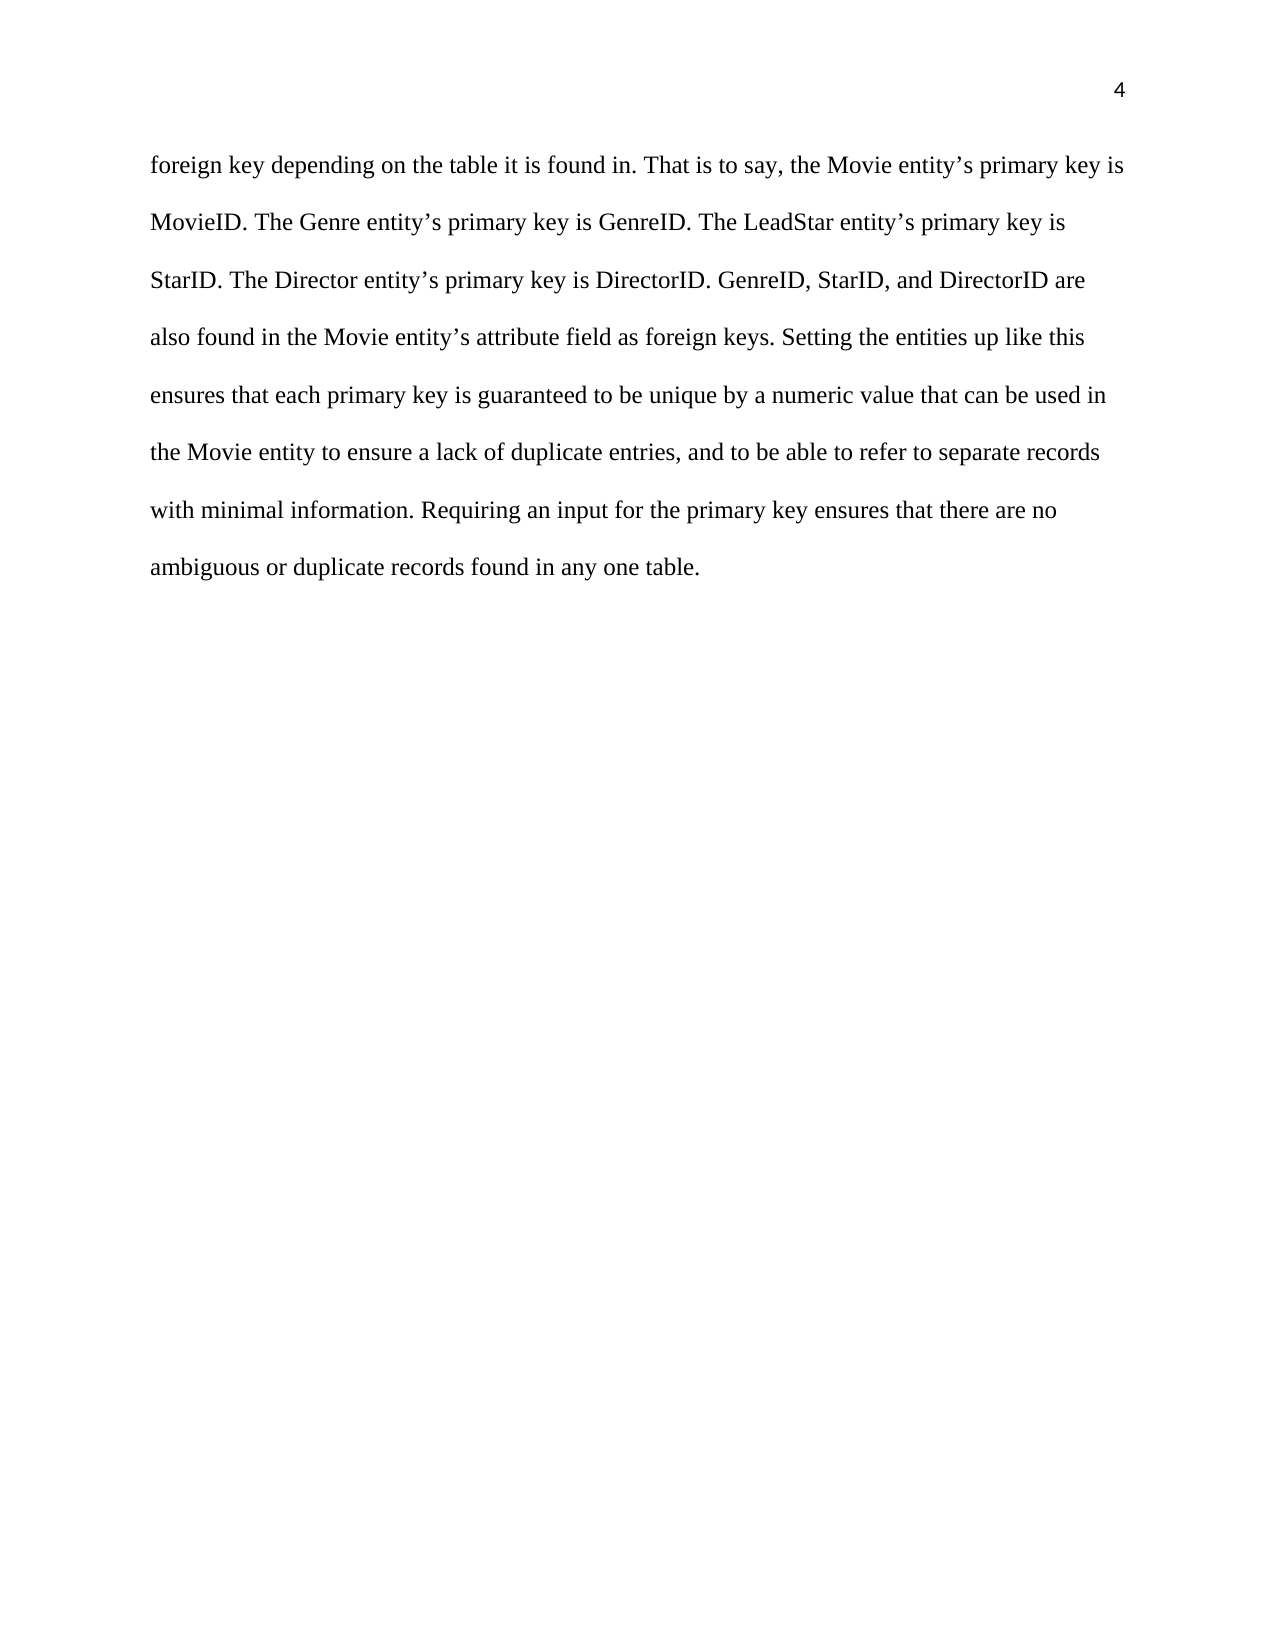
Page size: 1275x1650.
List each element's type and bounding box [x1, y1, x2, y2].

text [150, 150, 1125, 581]
